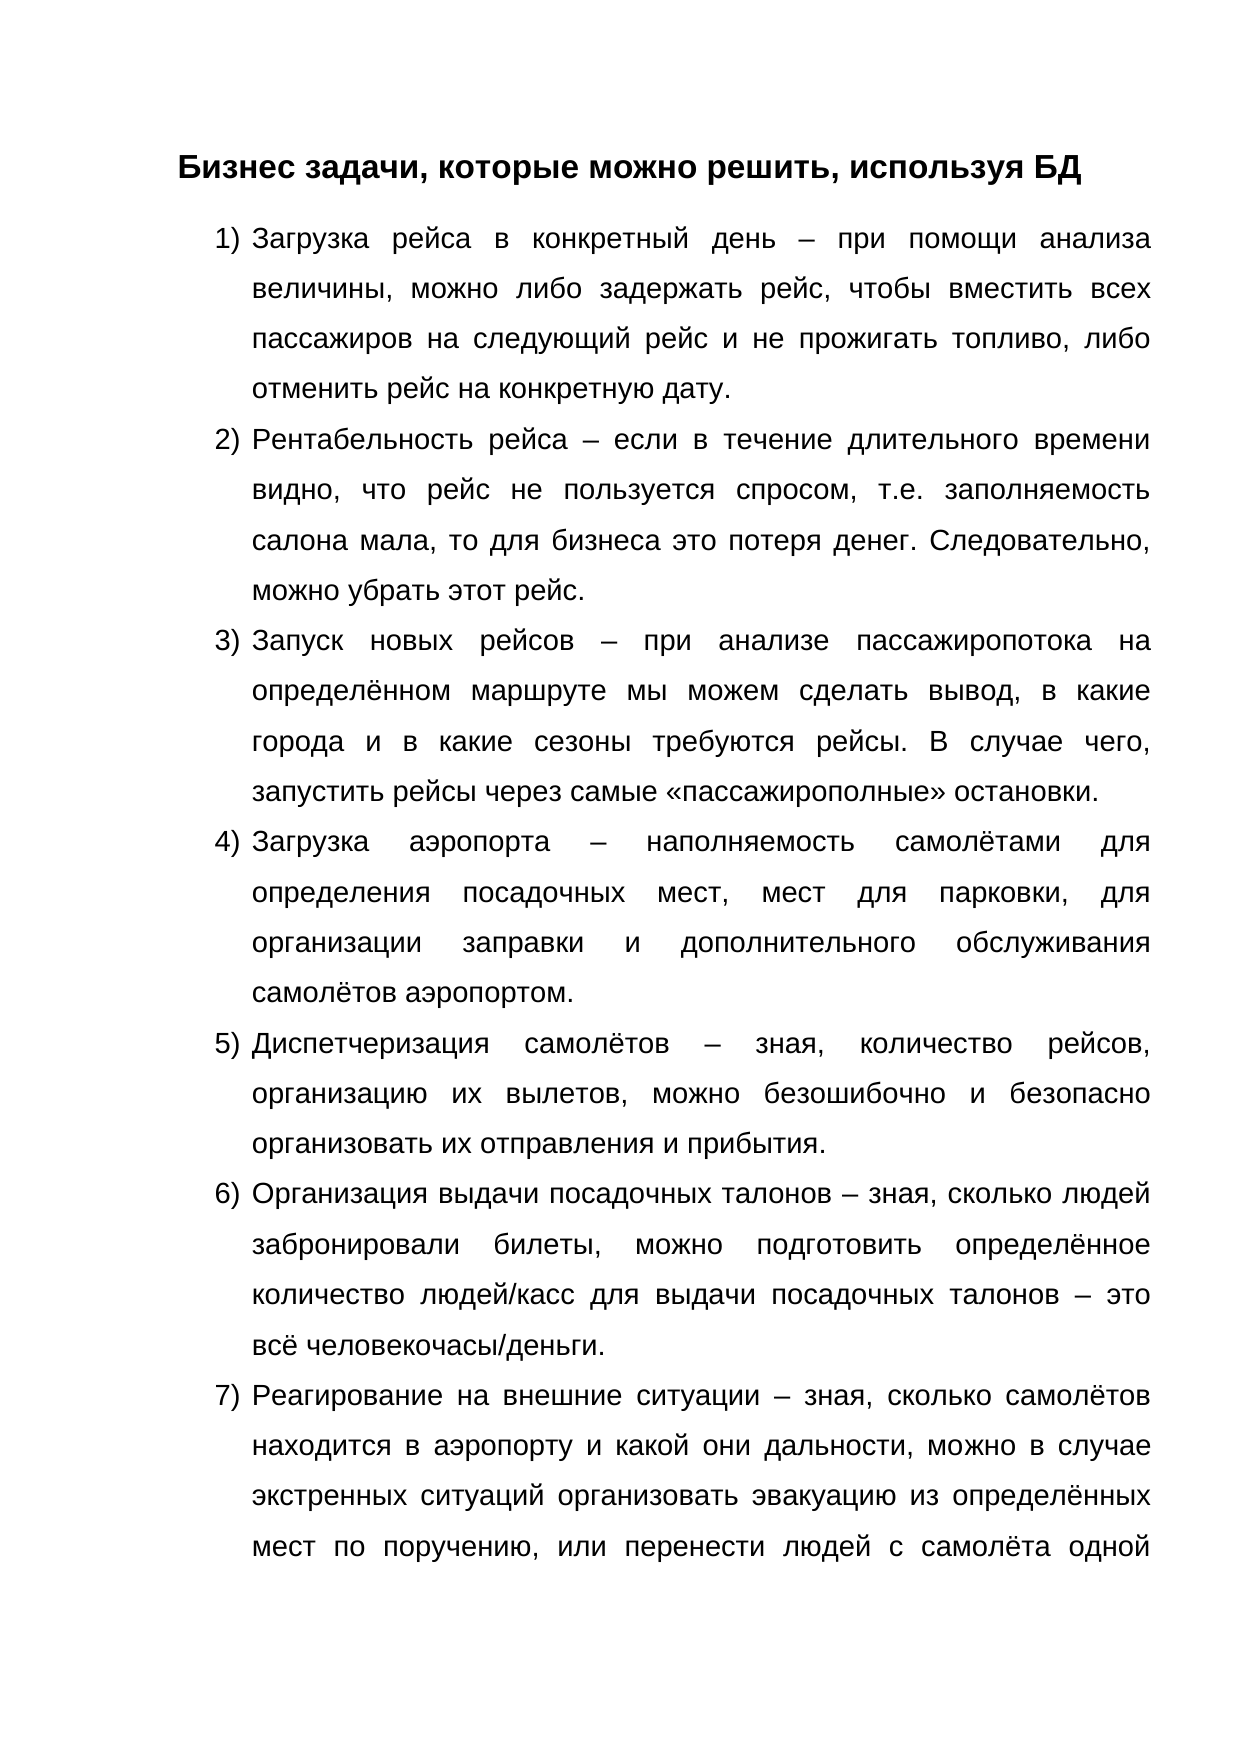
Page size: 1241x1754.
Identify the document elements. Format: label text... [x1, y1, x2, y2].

list Запуск новых рейсов – при анализе пассажиропотока на определённом маршруте мы можем сделать вывод, в какие города и в какие сезоны требуются рейсы. В случае чего, запустить рейсы через самые «пассажирополные» остановки. [214, 623, 1152, 808]
list Диспетчеризация самолётов – зная, количество рейсов, организацию их вылетов, можно безошибочно и безопасно организовать их отправления и прибытия. [214, 1026, 1152, 1160]
subtitle Бизнес задачи, которые можно решить, используя БД [177, 147, 1152, 186]
list Рентабельность рейса – если в течение длительного времени видно, что рейс не пользуется спросом, т.е. заполняемость салона мала, то для бизнеса это потеря денег. Следовательно, можно убрать этот рейс. [214, 422, 1152, 606]
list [214, 1378, 1152, 1562]
list Загрузка аэропорта – наполняемость самолётами для определения посадочных мест, мест для парковки, для организации заправки и дополнительного обслуживания самолётов аэропортом. [214, 824, 1152, 1009]
list Организация выдачи посадочных талонов – зная, сколько людей забронировали билеты, можно подготовить определённое количество людей/касс для выдачи посадочных талонов – это всё человекочасы/деньги. [214, 1177, 1152, 1361]
list Загрузка рейса в конкретный день – при помощи анализа величины, можно либо задержать рейс, чтобы вместить всех пассажиров на следующий рейс и не прожигать топливо, либо отменить рейс на конкретную дату. [214, 221, 1152, 405]
